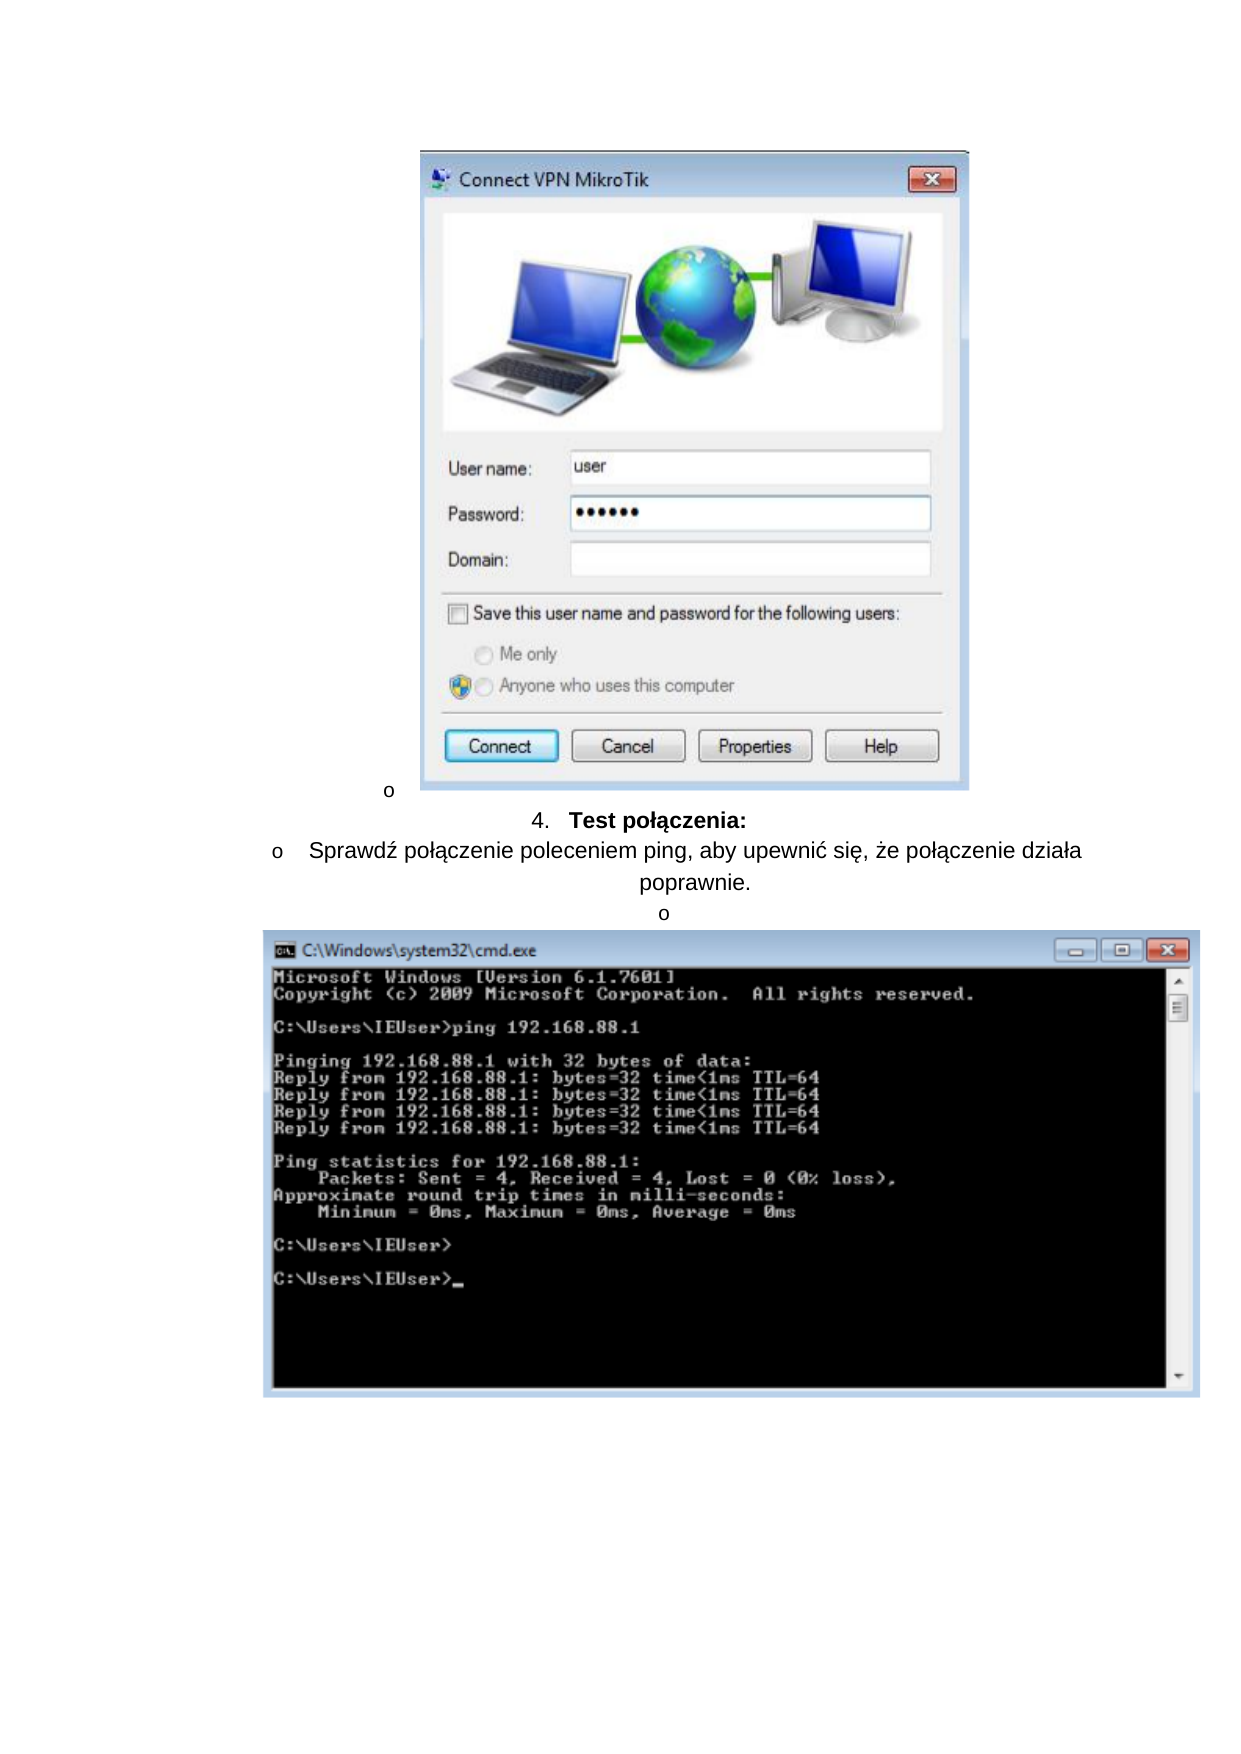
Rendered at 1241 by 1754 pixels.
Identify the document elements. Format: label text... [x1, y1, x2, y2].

picture [420, 150, 971, 797]
list Sprawdź połączenie poleceniem ping, aby upewnić się, że połączenie działa poprawnie. [262, 837, 1090, 895]
list Test połączenia: [187, 807, 1090, 833]
picture [262, 930, 1200, 1401]
